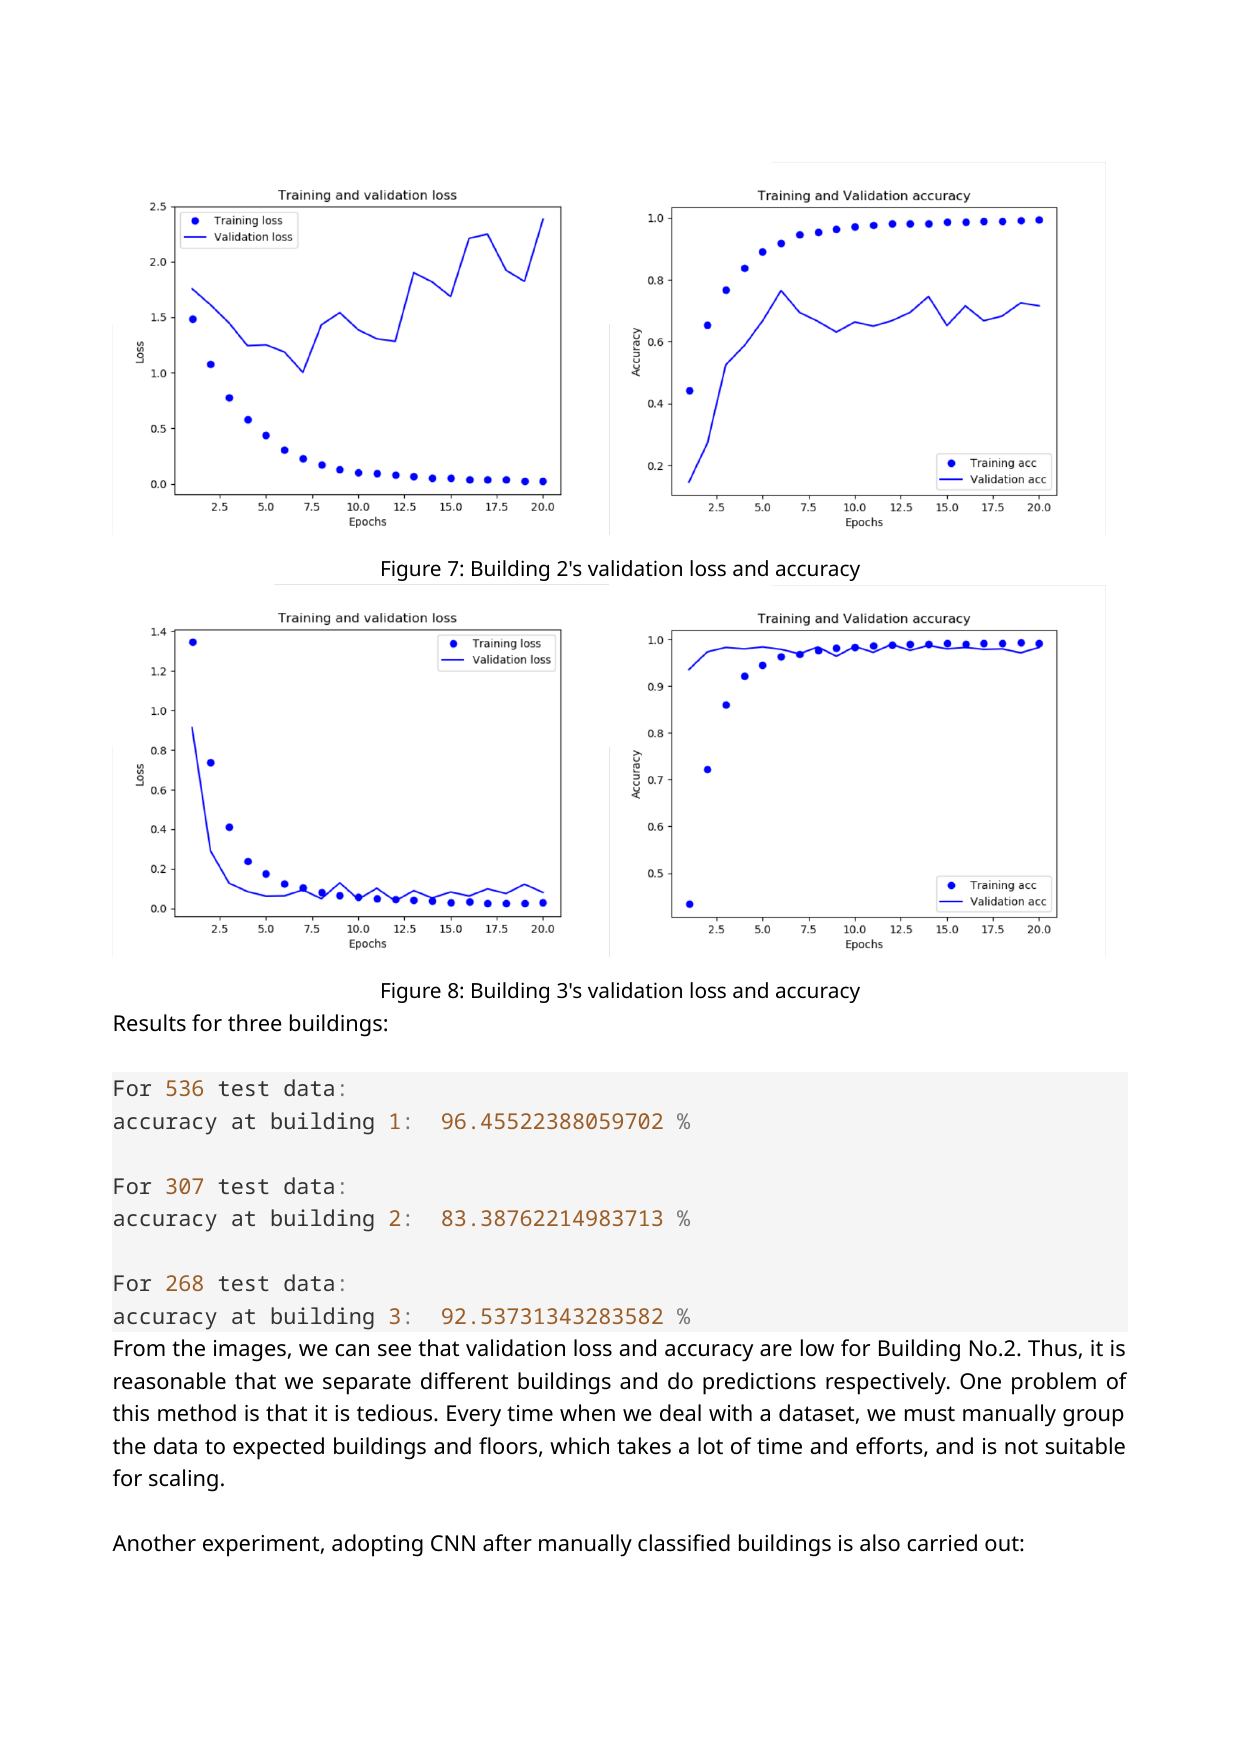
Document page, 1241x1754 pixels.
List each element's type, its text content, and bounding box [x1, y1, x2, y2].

text For 536 test data: [112, 1072, 1128, 1104]
text Another experiment, adopting CNN after manually classified buildings is also carried out: [112, 1527, 1128, 1559]
text accuracy at building 2: 83.38762214983713 % [112, 1202, 1128, 1234]
text From the images, we can see that validation loss and accuracy are low for Building No.2. Thus, it is reasonable that we separate different buildings and do predictions respectively. One problem of this method is that it is tedious. Every time when we deal with a dataset, we must manually group the data to expected buildings and floors, which takes a lot of time and efforts, and is not suitable for scaling. [112, 1332, 1128, 1494]
text accuracy at building 3: 92.53731343283582 % [112, 1299, 1128, 1332]
text Results for three buildings: [112, 1007, 1128, 1039]
text accuracy at building 1: 96.45522388059702 % [112, 1104, 1128, 1137]
text For 307 test data: [112, 1169, 1128, 1202]
picture [112, 162, 1106, 535]
text Figure 7: Building 2's validation loss and accuracy [112, 552, 1128, 584]
text Figure 8: Building 3's validation loss and accuracy [112, 974, 1128, 1007]
text For 268 test data: [112, 1267, 1128, 1299]
picture [112, 584, 1106, 957]
